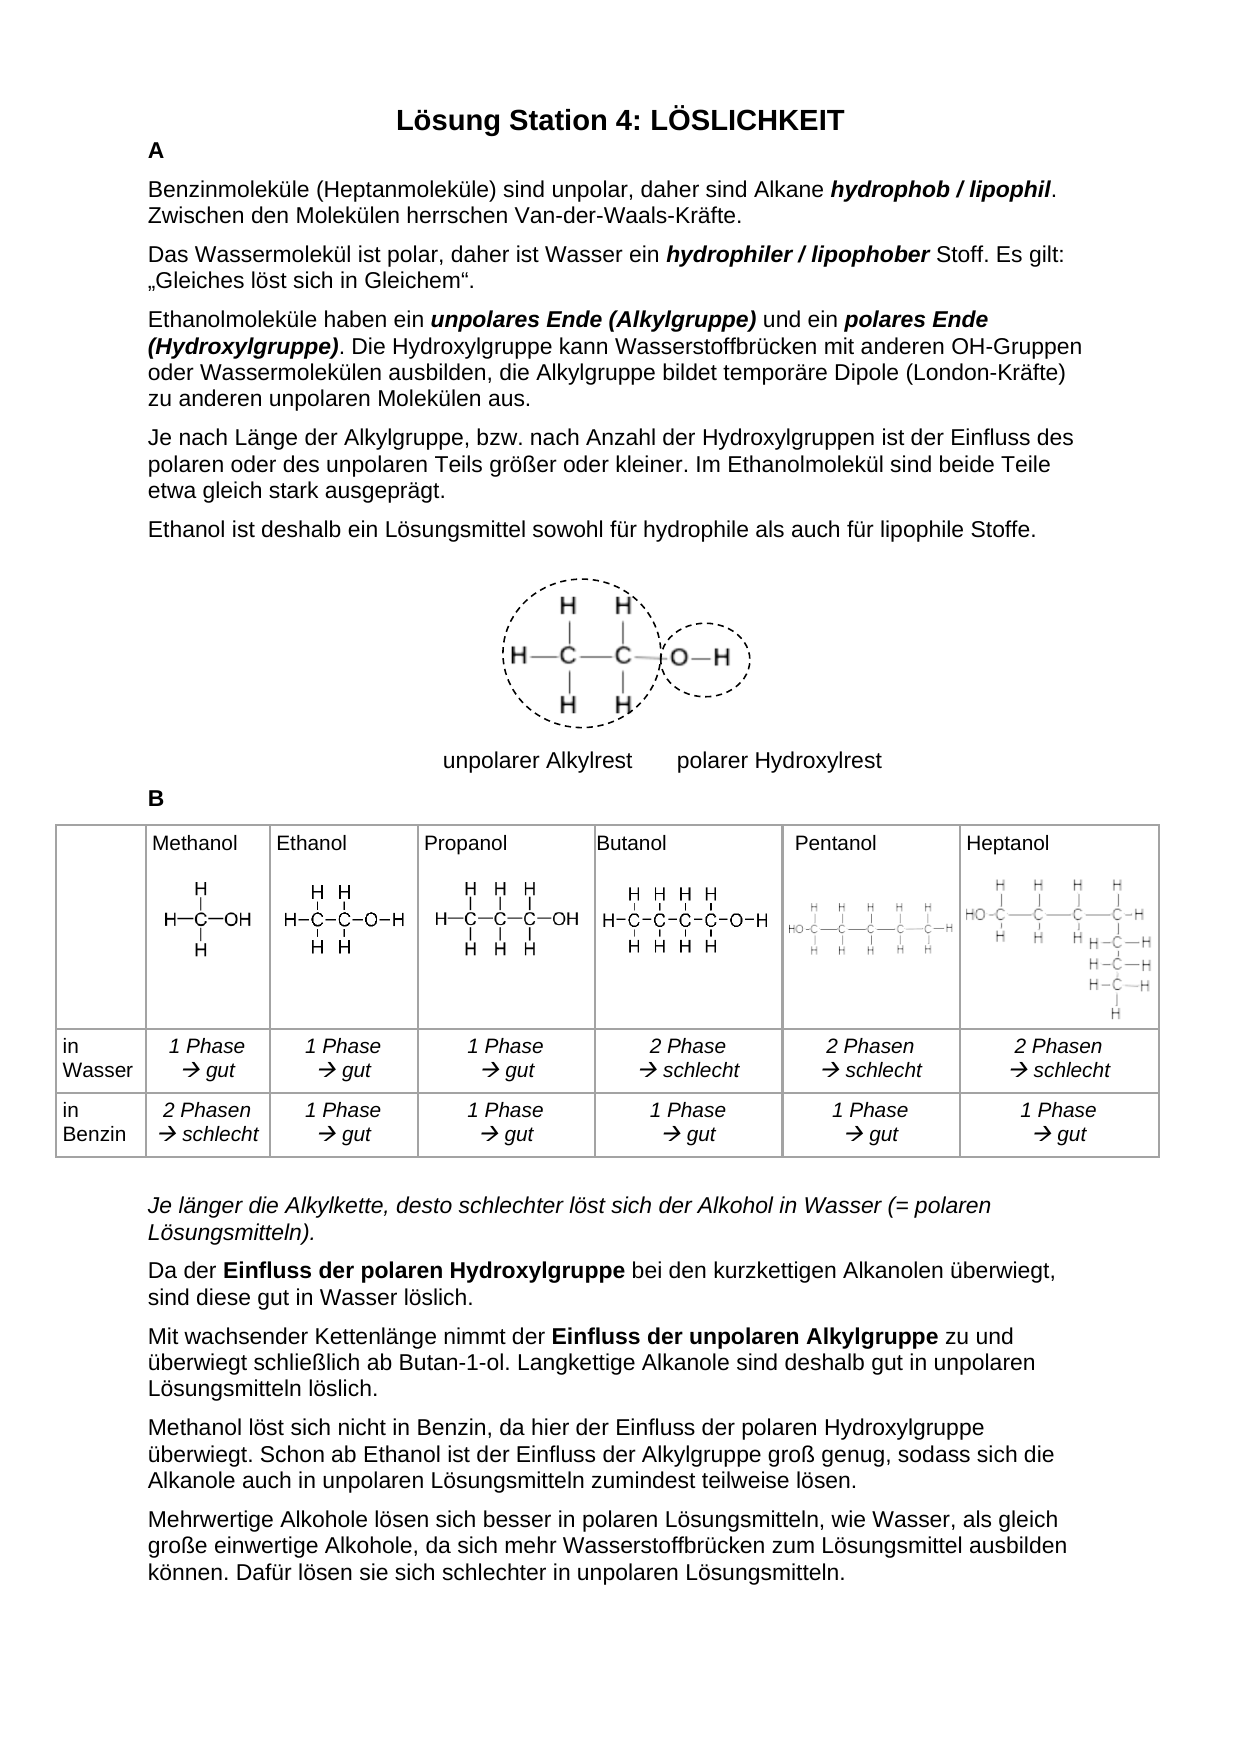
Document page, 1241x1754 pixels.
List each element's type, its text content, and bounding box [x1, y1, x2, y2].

text Mehrwertige Alkohole lösen sich besser in polaren Lösungsmitteln, wie Wasser, als gleich große einwertige Alkohole, da sich mehr Wasserstoffbrücken zum Lösungsmittel ausbilden können. Dafür lösen sie sich schlechter in unpolaren Lösungsmitteln. [148, 1506, 1081, 1585]
table_header [57, 826, 145, 1028]
text B [148, 785, 1093, 812]
table_header Heptanol [961, 826, 1158, 1028]
text Je länger die Alkylkette, desto schlechter löst sich der Alkohol in Wasser (= polaren Lösungsmitteln). [148, 1192, 1093, 1245]
table_header Methanol [147, 826, 269, 1028]
table_cell in Wasser [57, 1030, 145, 1092]
table_cell 2 Phasen schlecht [961, 1030, 1158, 1092]
table_header Ethanol [271, 826, 417, 1028]
table_header Propanol [419, 826, 594, 1028]
table_cell 2 Phase schlecht [596, 1030, 781, 1092]
text Ethanol ist deshalb ein Lösungsmittel sowohl für hydrophile als auch für lipophile Stoffe. [148, 516, 1093, 542]
text Mit wachsender Kettenlänge nimmt der Einfluss der unpolaren Alkylgruppe zu und überwiegt schließlich ab Butan-1-ol. Langkettige Alkanole sind deshalb gut in unpolaren Lösungsmitteln löslich. [148, 1323, 1081, 1402]
text Das Wassermolekül ist polar, daher ist Wasser ein hydrophiler / lipophober Stoff. Es gilt: „Gleiches löst sich in Gleichem“. [148, 241, 1093, 294]
picture [596, 878, 774, 959]
table_cell 1 Phase gut [961, 1094, 1158, 1156]
text Je nach Länge der Alkylgruppe, bzw. nach Anzahl der Hydroxylgruppen ist der Einfluss des polaren oder des unpolaren Teils größer oder kleiner. Im Ethanolmolekül sind beide Teile etwa gleich stark ausgeprägt. [148, 424, 1093, 503]
text Lösung Station 4: LÖSLICHkeit [148, 103, 1093, 137]
text Ethanolmoleküle haben ein unpolares Ende (Alkylgruppe) und ein polares Ende (Hydroxylgruppe). Die Hydroxylgruppe kann Wasserstoffbrücken mit anderen OH-Gruppen oder Wassermolekülen ausbilden, die Alkylgruppe bildet temporäre Dipole (London-Kräfte) zu anderen unpolaren Molekülen aus. [148, 306, 1093, 412]
text Da der Einfluss der polaren Hydroxylgruppe bei den kurzkettigen Alkanolen überwiegt, sind diese gut in Wasser löslich. [148, 1257, 1081, 1310]
table_cell in Benzin [57, 1094, 145, 1156]
table_cell 2 Phasen schlecht [784, 1030, 959, 1092]
text A [148, 137, 1093, 163]
table_cell 1 Phase gut [419, 1030, 594, 1092]
table_cell 2 Phasen schlecht [147, 1094, 269, 1156]
table_header Butanol [596, 826, 781, 1028]
picture [432, 878, 581, 959]
text Methanol löst sich nicht in Benzin, da hier der Einfluss der polaren Hydroxylgruppe überwiegt. Schon ab Ethanol ist der Einfluss der Alkylgruppe groß genug, sodass sich die Alkanole auch in unpolaren Lösungsmitteln zumindest teilweise lösen. [148, 1414, 1081, 1493]
table_cell 1 Phase gut [419, 1094, 594, 1156]
text Benzinmoleküle (Heptanmoleküle) sind unpolar, daher sind Alkane hydrophob / lipophil. Zwischen den Molekülen herrschen Van-der-Waals-Kräfte. [148, 176, 1093, 228]
picture [161, 878, 254, 960]
table_cell 1 Phase gut [271, 1030, 417, 1092]
table_header Pentanol [784, 826, 959, 1028]
table_cell 1 Phase gut [147, 1030, 269, 1092]
text unpolarer Alkylrest polarer Hydroxylrest [148, 747, 1093, 773]
table_cell 1 Phase gut [784, 1094, 959, 1156]
table_cell 1 Phase gut [271, 1094, 417, 1156]
table_cell 1 Phase gut [596, 1094, 781, 1156]
picture [278, 878, 410, 960]
